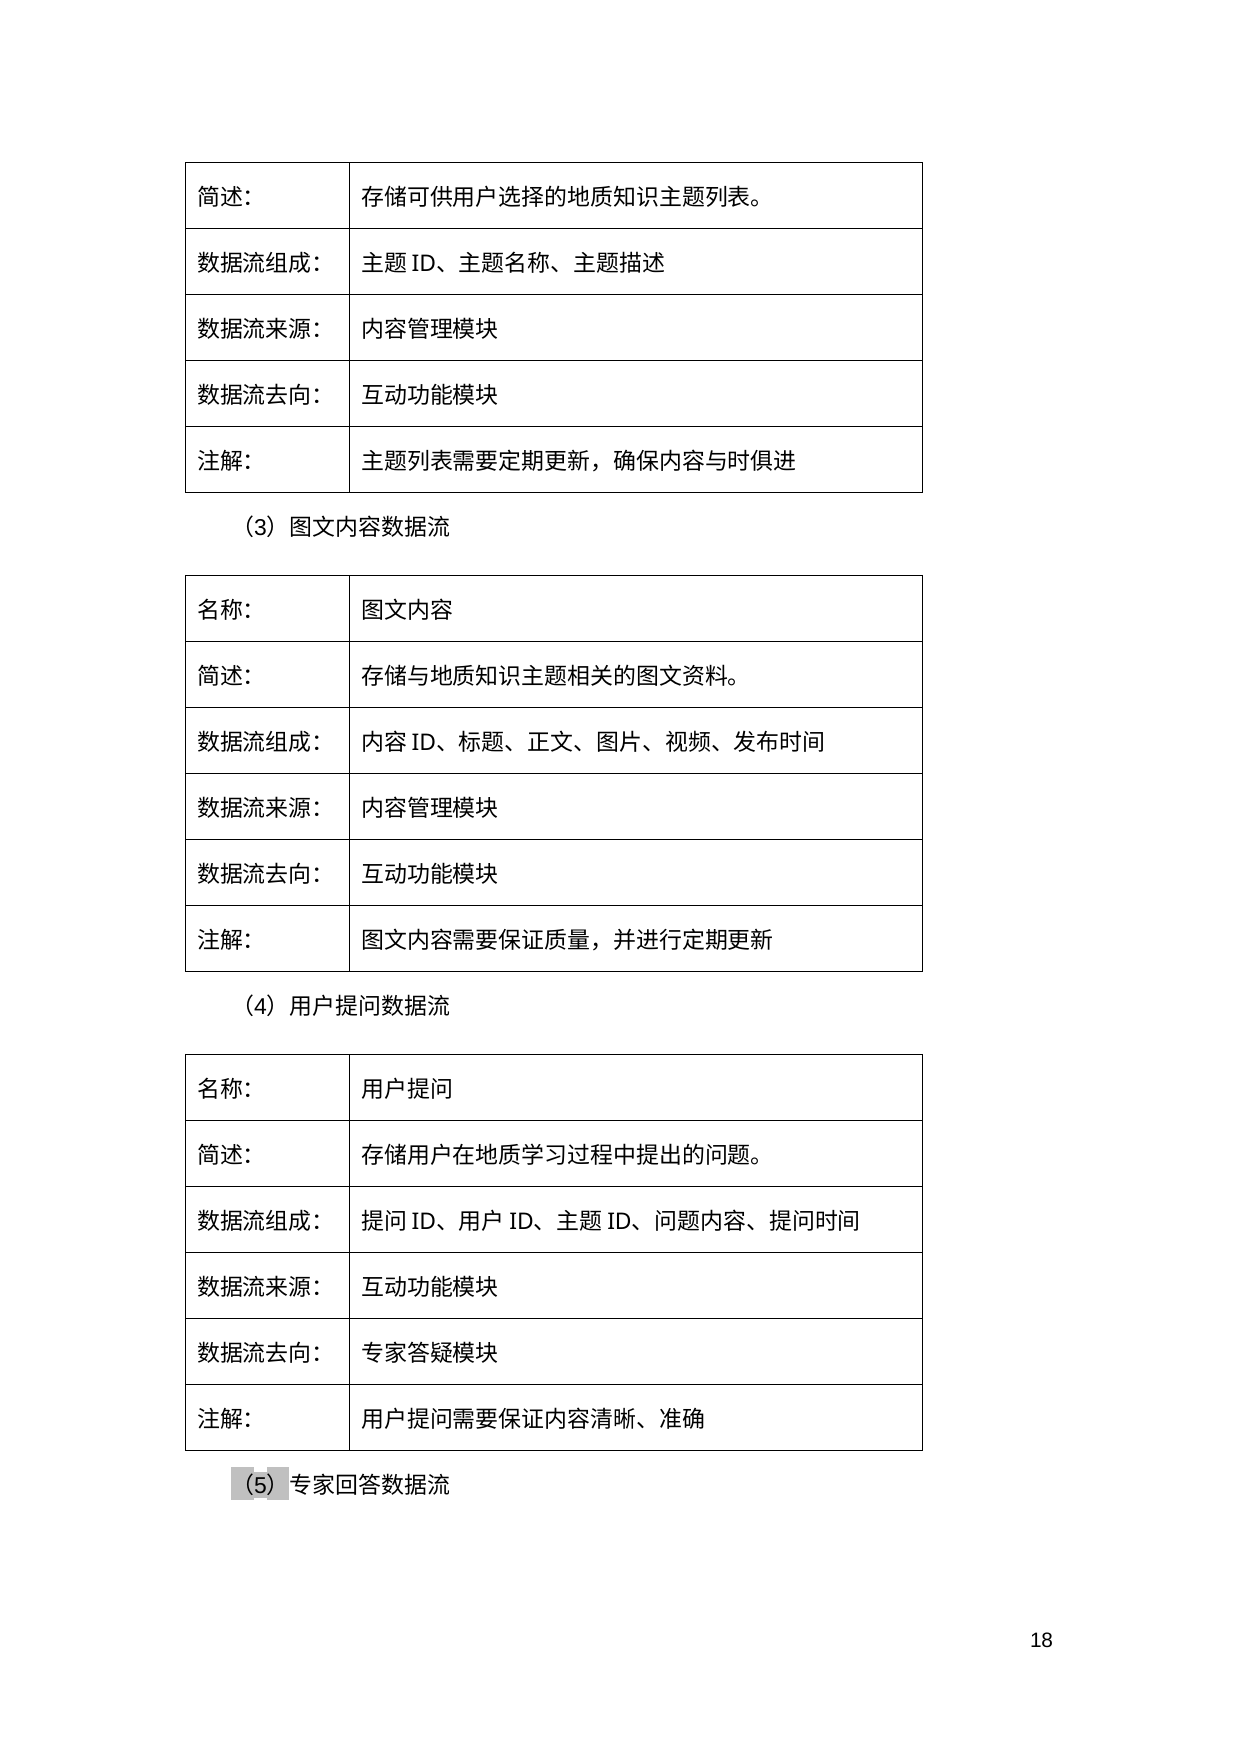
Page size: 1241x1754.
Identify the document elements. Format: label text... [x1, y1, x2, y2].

table_cell 内容ID、标题、正文、图片、视频、发布时间 [350, 708, 922, 773]
table_header 名称： [186, 576, 349, 641]
table_cell 存储与地质知识主题相关的图文资料。 [350, 642, 922, 707]
table_cell 互动功能模块 [350, 361, 922, 426]
table_cell 数据流组成： [186, 229, 349, 294]
table_cell 数据流来源： [186, 774, 349, 839]
table_header 图文内容 [350, 576, 922, 641]
table_cell 数据流来源： [186, 295, 349, 360]
table_header 用户提问 [350, 1055, 922, 1120]
table_cell 图文内容需要保证质量，并进行定期更新 [350, 906, 922, 971]
table_cell 用户提问需要保证内容清晰、准确 [350, 1385, 922, 1450]
table_cell 主题ID、主题名称、主题描述 [350, 229, 922, 294]
table_cell 互动功能模块 [350, 840, 922, 905]
table_cell 主题列表需要定期更新，确保内容与时俱进 [350, 427, 922, 492]
table_cell 数据流去向： [186, 361, 349, 426]
table_cell 存储可供用户选择的地质知识主题列表。 [350, 163, 922, 228]
table_cell 数据流来源： [186, 1253, 349, 1318]
text （5）专家回答数据流 [187, 1451, 1053, 1516]
table_cell 简述： [186, 163, 349, 228]
table_header 名称： [186, 1055, 349, 1120]
table_cell 数据流去向： [186, 1319, 349, 1384]
table_cell 提问ID、用户ID、主题ID、问题内容、提问时间 [350, 1187, 922, 1252]
table_cell 互动功能模块 [350, 1253, 922, 1318]
table_cell 存储用户在地质学习过程中提出的问题。 [350, 1121, 922, 1186]
table_cell 数据流组成： [186, 1187, 349, 1252]
table_cell 简述： [186, 642, 349, 707]
table_cell 内容管理模块 [350, 774, 922, 839]
text （3）图文内容数据流 [187, 493, 1053, 558]
text （4）用户提问数据流 [187, 972, 1053, 1037]
table_cell 内容管理模块 [350, 295, 922, 360]
table_cell 注解： [186, 1385, 349, 1450]
table_cell 数据流去向： [186, 840, 349, 905]
table_cell 专家答疑模块 [350, 1319, 922, 1384]
table_cell 简述： [186, 1121, 349, 1186]
table_cell 注解： [186, 906, 349, 971]
table_cell 数据流组成： [186, 708, 349, 773]
table_cell 注解： [186, 427, 349, 492]
